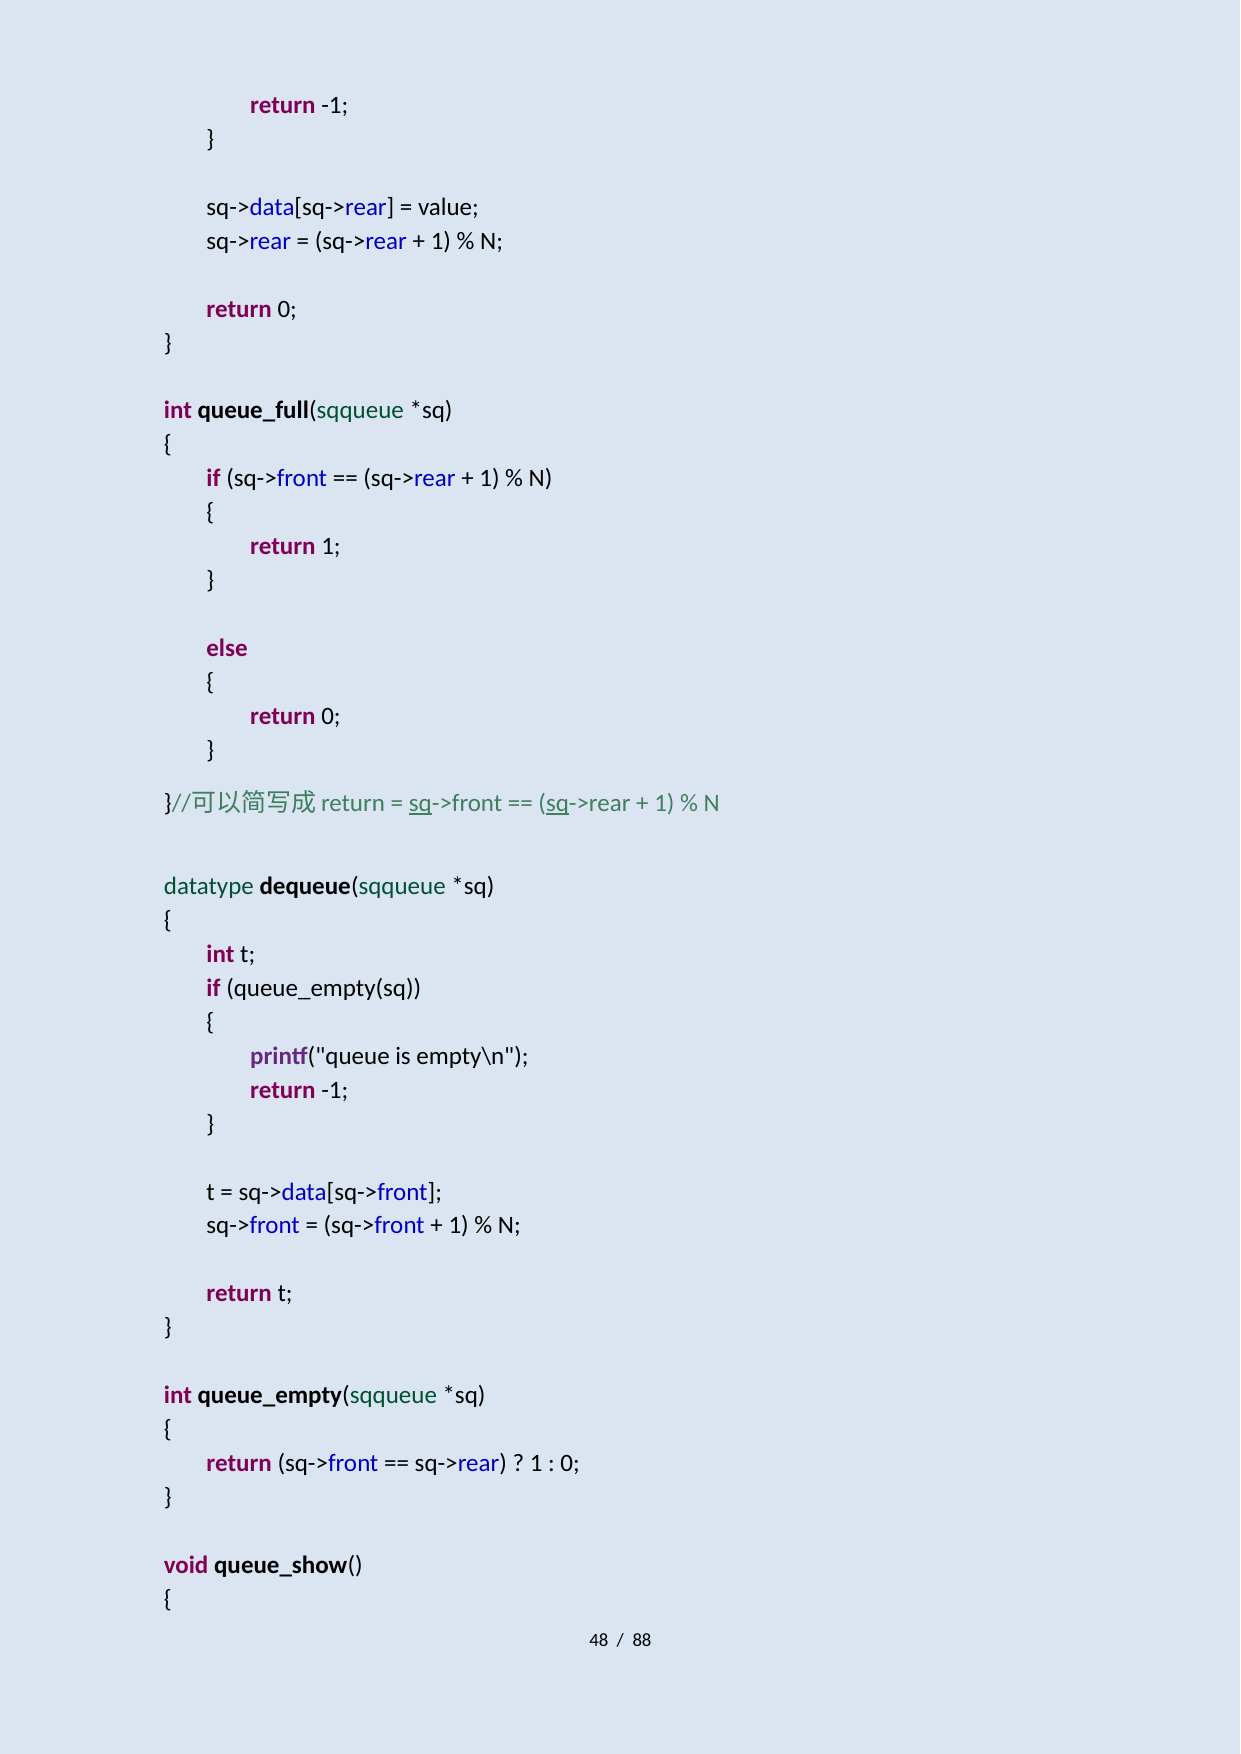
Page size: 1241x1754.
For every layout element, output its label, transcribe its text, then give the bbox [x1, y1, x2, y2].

text { [164, 495, 1165, 529]
text } [164, 325, 1165, 359]
text t = sq->data[sq->front]; [164, 1174, 1165, 1208]
text return -1; [164, 87, 1165, 121]
text { [164, 1581, 1165, 1615]
text return (sq->front == sq->rear) ? 1 : 0; [164, 1446, 1165, 1479]
text sq->front = (sq->front + 1) % N; [164, 1208, 1165, 1242]
text } [164, 1106, 1165, 1140]
text sq->data[sq->rear] = value; [164, 189, 1165, 223]
text return 0; [164, 291, 1165, 325]
text return -1; [164, 1072, 1165, 1106]
text } [164, 732, 1165, 766]
text int queue_empty(sqqueue *sq) [164, 1378, 1165, 1412]
text void queue_show() [164, 1547, 1165, 1581]
text } [164, 563, 1165, 597]
text } [164, 121, 1165, 155]
text } [164, 1479, 1165, 1513]
text else [164, 631, 1165, 664]
text return 1; [164, 529, 1165, 563]
text { [164, 1004, 1165, 1038]
text } [164, 1310, 1165, 1344]
text sq->rear = (sq->rear + 1) % N; [164, 223, 1165, 257]
text datatype dequeue(sqqueue *sq) [164, 868, 1165, 902]
text { [164, 902, 1165, 936]
text { [164, 664, 1165, 698]
text { [164, 427, 1165, 461]
text return 0; [164, 698, 1165, 732]
text if (sq->front == (sq->rear + 1) % N) [164, 461, 1165, 495]
text int t; [164, 936, 1165, 970]
text printf("queue is empty\n"); [164, 1038, 1165, 1072]
text int queue_full(sqqueue *sq) [164, 393, 1165, 427]
text }//可以简写成return = sq->front == (sq->rear + 1) % N [164, 766, 1165, 834]
text { [164, 1412, 1165, 1446]
text return t; [164, 1276, 1165, 1310]
text if (queue_empty(sq)) [164, 970, 1165, 1004]
